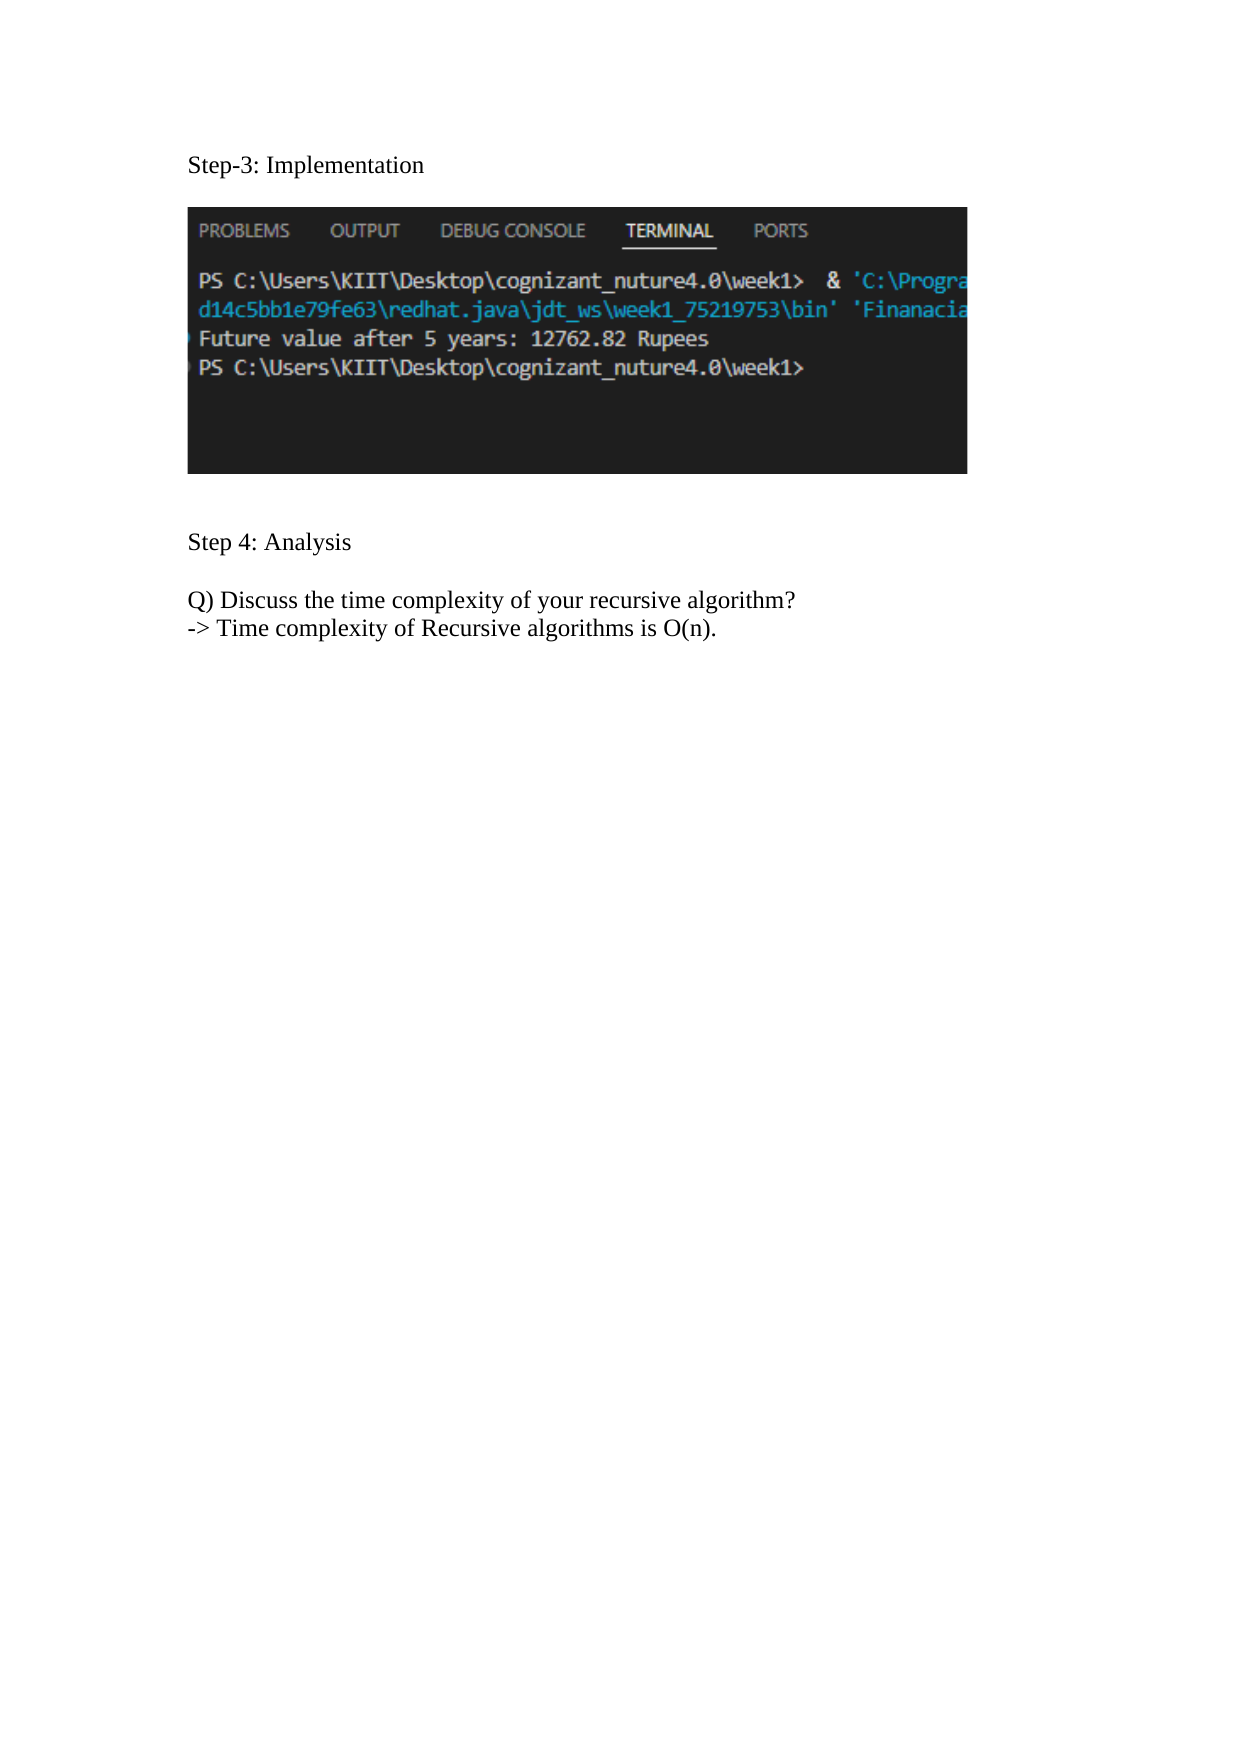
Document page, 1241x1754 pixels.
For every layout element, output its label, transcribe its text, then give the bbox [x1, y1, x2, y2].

list Step 4: Analysis [187, 527, 1053, 556]
list Step-3: Implementation [187, 150, 1053, 179]
list -> Time complexity of Recursive algorithms is O(n). [187, 613, 1053, 642]
list Q) Discuss the time complexity of your recursive algorithm? [187, 585, 1053, 613]
picture [187, 207, 968, 474]
